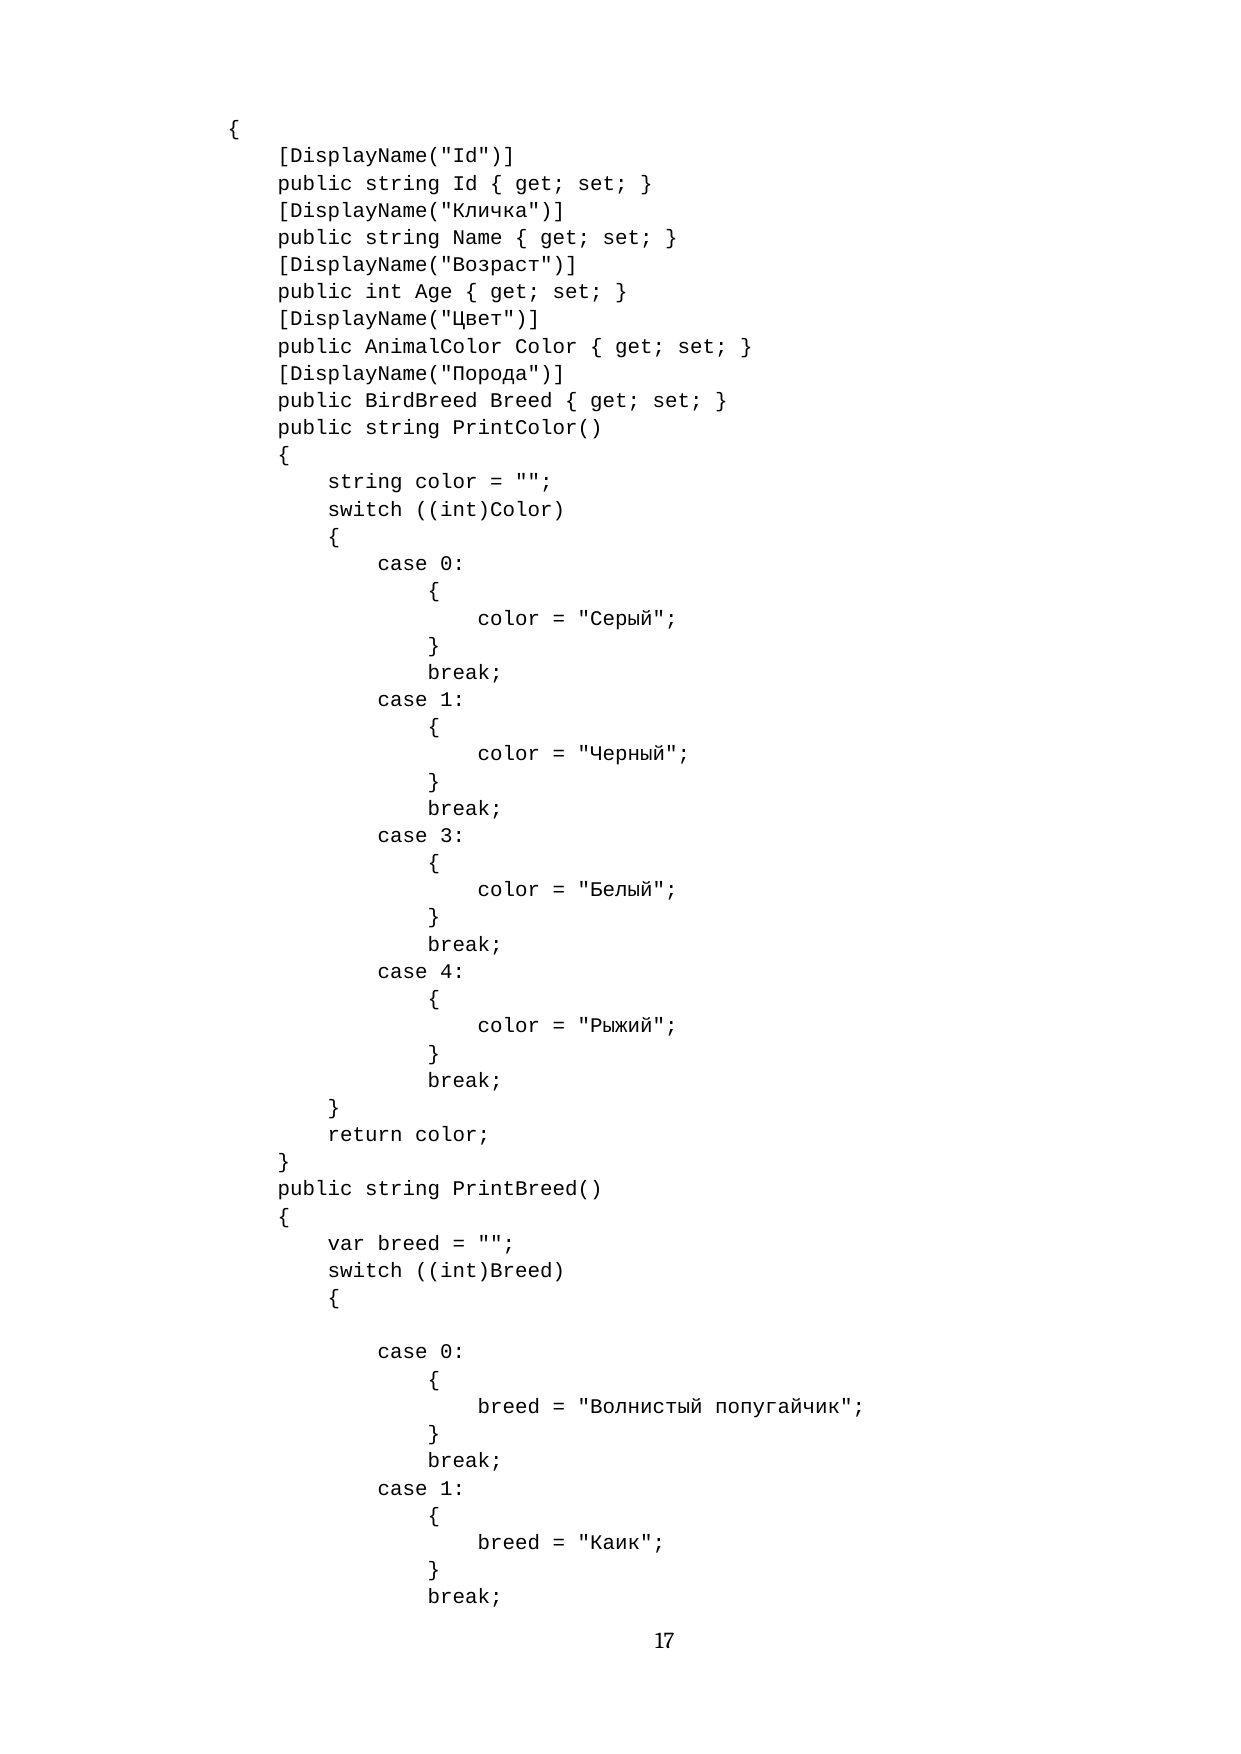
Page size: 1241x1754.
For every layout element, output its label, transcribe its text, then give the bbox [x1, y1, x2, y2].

text breed = "Волнистый попугайчик"; [177, 1396, 1152, 1419]
text } [177, 1042, 1152, 1066]
text case 4: [177, 961, 1152, 984]
text { [177, 1369, 1152, 1392]
text [DisplayName("Порода")] [177, 363, 1152, 386]
text { [177, 444, 1152, 468]
text public string Name { get; set; } [177, 227, 1152, 251]
text { [177, 1505, 1152, 1528]
text break; [177, 1450, 1152, 1474]
text } [177, 907, 1152, 930]
text case 0: [177, 1342, 1152, 1365]
text { [177, 526, 1152, 549]
text break; [177, 662, 1152, 686]
text switch ((int)Breed) [177, 1260, 1152, 1284]
text } [177, 1151, 1152, 1175]
text public string PrintColor() [177, 417, 1152, 441]
text { [177, 716, 1152, 740]
text switch ((int)Color) [177, 499, 1152, 522]
text } [177, 1423, 1152, 1447]
text return color; [177, 1124, 1152, 1148]
text } [177, 1559, 1152, 1583]
text [DisplayName("Цвет")] [177, 308, 1152, 332]
text color = "Рыжий"; [177, 1015, 1152, 1039]
text { [177, 580, 1152, 604]
text { [177, 852, 1152, 876]
text public int Age { get; set; } [177, 281, 1152, 305]
text { [177, 1206, 1152, 1229]
text case 3: [177, 825, 1152, 849]
text var breed = ""; [177, 1233, 1152, 1256]
text break; [177, 798, 1152, 821]
text color = "Серый"; [177, 607, 1152, 631]
text public string PrintBreed() [177, 1178, 1152, 1202]
text break; [177, 1070, 1152, 1093]
text string color = ""; [177, 472, 1152, 495]
text { [177, 118, 1152, 142]
text case 0: [177, 553, 1152, 577]
text case 1: [177, 1477, 1152, 1501]
text break; [177, 1586, 1152, 1610]
text [DisplayName("Id")] [177, 145, 1152, 169]
text [DisplayName("Кличка")] [177, 200, 1152, 223]
text } [177, 771, 1152, 794]
text public BirdBreed Breed { get; set; } [177, 390, 1152, 414]
text case 1: [177, 689, 1152, 713]
text { [177, 1287, 1152, 1311]
text breed = "Каик"; [177, 1532, 1152, 1556]
text } [177, 635, 1152, 658]
text color = "Белый"; [177, 879, 1152, 903]
text } [177, 1097, 1152, 1121]
text public AnimalColor Color { get; set; } [177, 336, 1152, 359]
text break; [177, 934, 1152, 957]
text color = "Черный"; [177, 743, 1152, 767]
text [DisplayName("Возраст")] [177, 254, 1152, 278]
text { [177, 988, 1152, 1012]
text public string Id { get; set; } [177, 172, 1152, 196]
